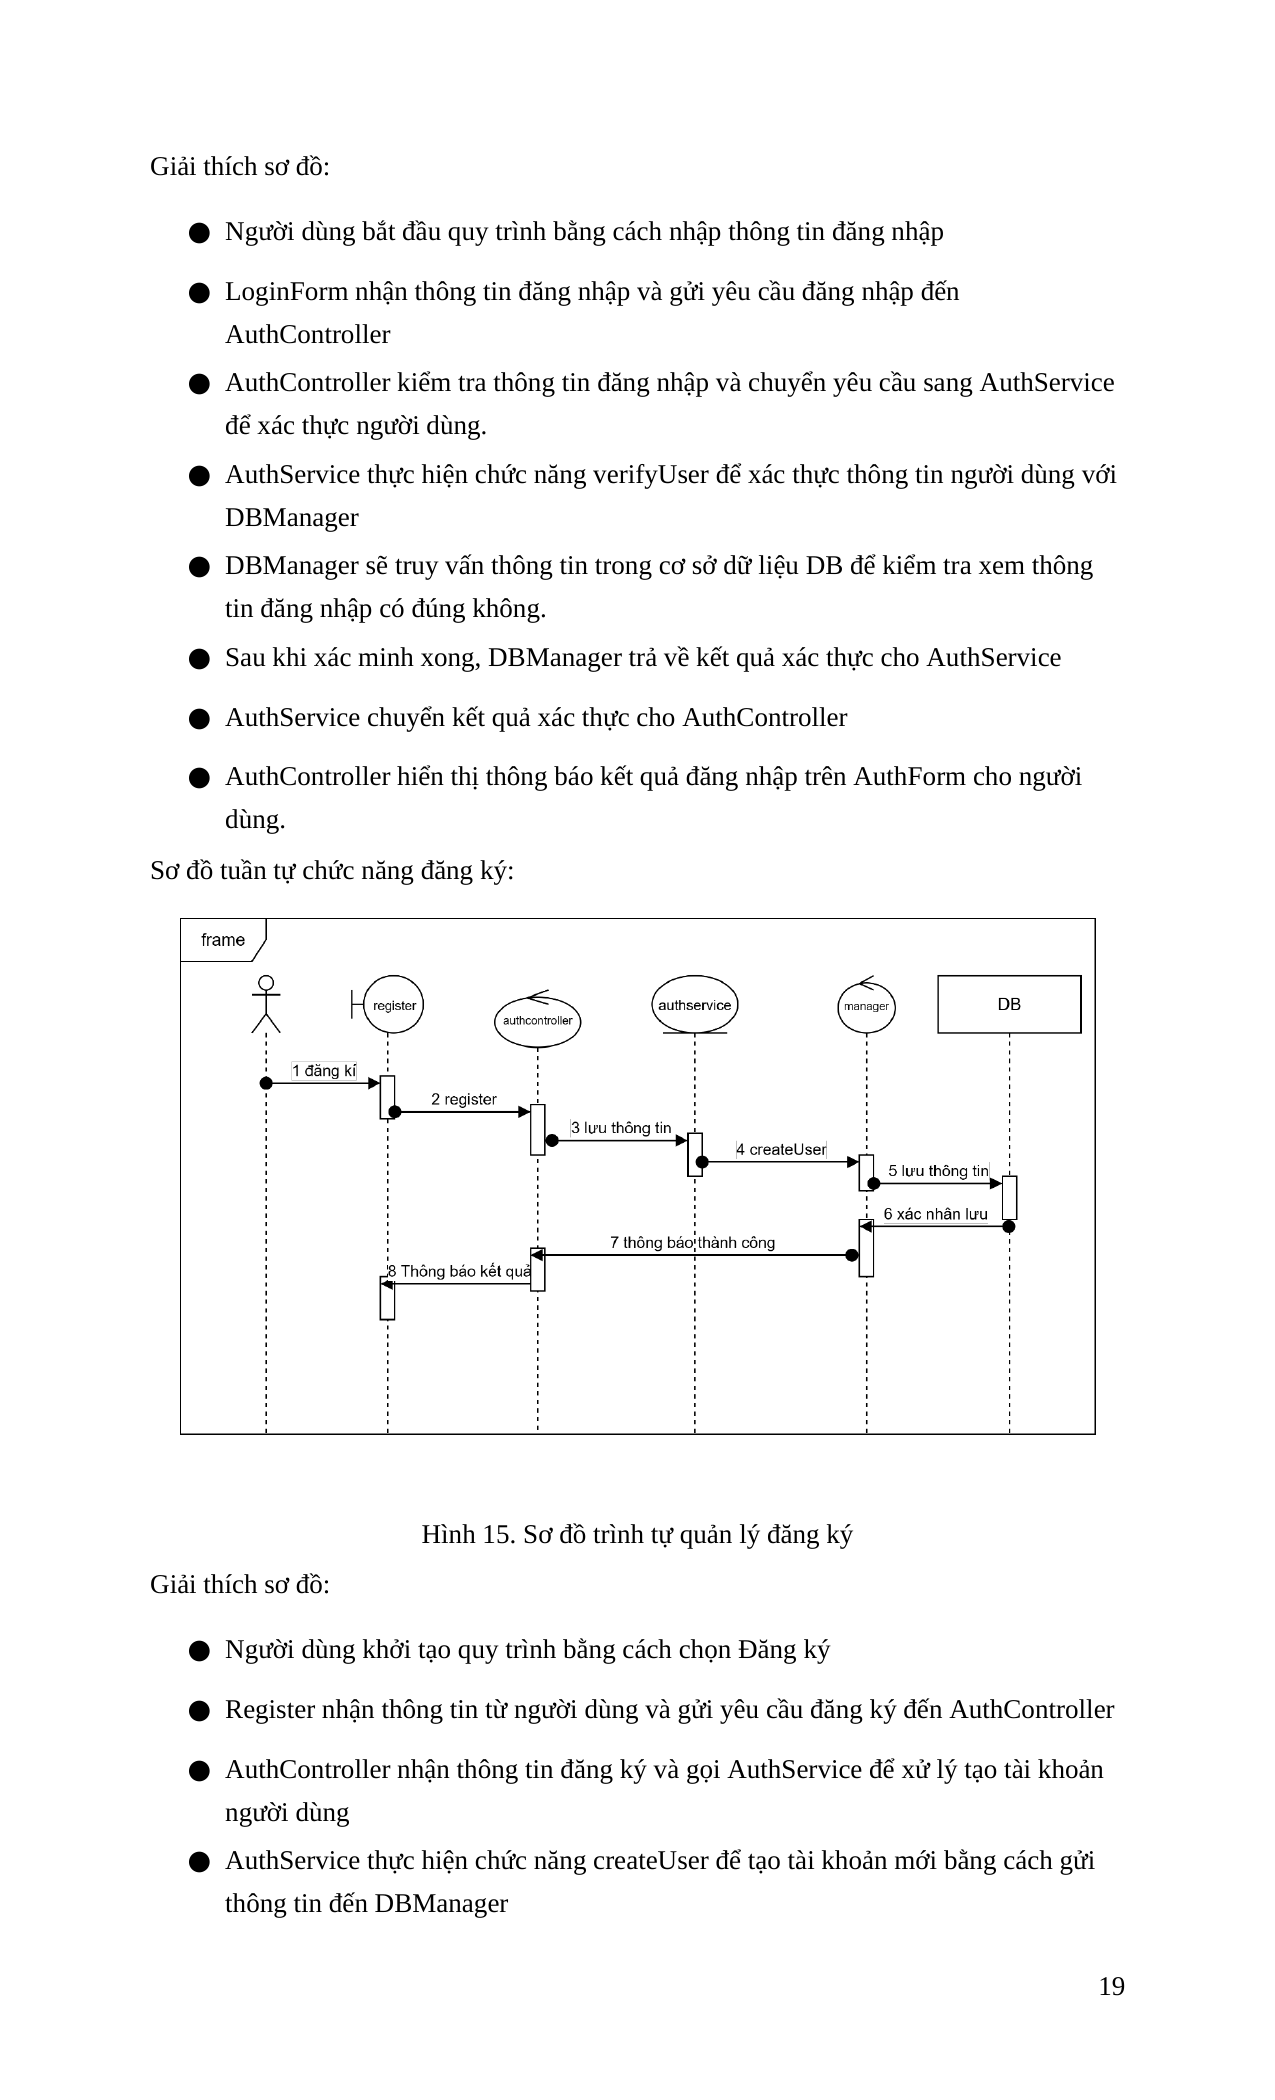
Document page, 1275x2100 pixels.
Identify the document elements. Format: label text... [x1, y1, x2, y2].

list AuthService thực hiện chức năng verifyUser để xác thực thông tin người dùng với DBManager [187, 443, 1125, 532]
list Người dùng bắt đầu quy trình bằng cách nhập thông tin đăng nhập [187, 200, 1125, 256]
list AuthController kiểm tra thông tin đăng nhập và chuyển yêu cầu sang AuthService để xác thực người dùng. [187, 352, 1125, 441]
list AuthController hiển thị thông báo kết quả đăng nhập trên AuthForm cho người dùng. [187, 746, 1125, 835]
list Người dùng khởi tạo quy trình bằng cách chọn Đăng ký [187, 1618, 1125, 1674]
text Sơ đồ tuần tự chức năng đăng ký: [150, 854, 1125, 885]
list AuthService chuyển kết quả xác thực cho AuthController [187, 686, 1125, 741]
list Sau khi xác minh xong, DBManager trả về kết quả xác thực cho AuthService [187, 626, 1125, 681]
list Register nhận thông tin từ người dùng và gửi yêu cầu đăng ký đến AuthController [187, 1678, 1125, 1734]
picture [165, 904, 1110, 1449]
text Giải thích sơ đồ: [150, 150, 1125, 181]
list AuthController nhận thông tin đăng ký và gọi AuthService để xử lý tạo tài khoản người dùng [187, 1738, 1125, 1827]
text Giải thích sơ đồ: [150, 1568, 1125, 1599]
list AuthService thực hiện chức năng createUser để tạo tài khoản mới bằng cách gửi thông tin đến DBManager [187, 1829, 1125, 1919]
list DBManager sẽ truy vấn thông tin trong cơ sở dữ liệu DB để kiểm tra xem thông tin đăng nhập có đúng không. [187, 534, 1125, 623]
text Hình 15. Sơ đồ trình tự quản lý đăng ký [150, 1518, 1125, 1549]
list LoginForm nhận thông tin đăng nhập và gửi yêu cầu đăng nhập đến AuthController [187, 260, 1125, 349]
